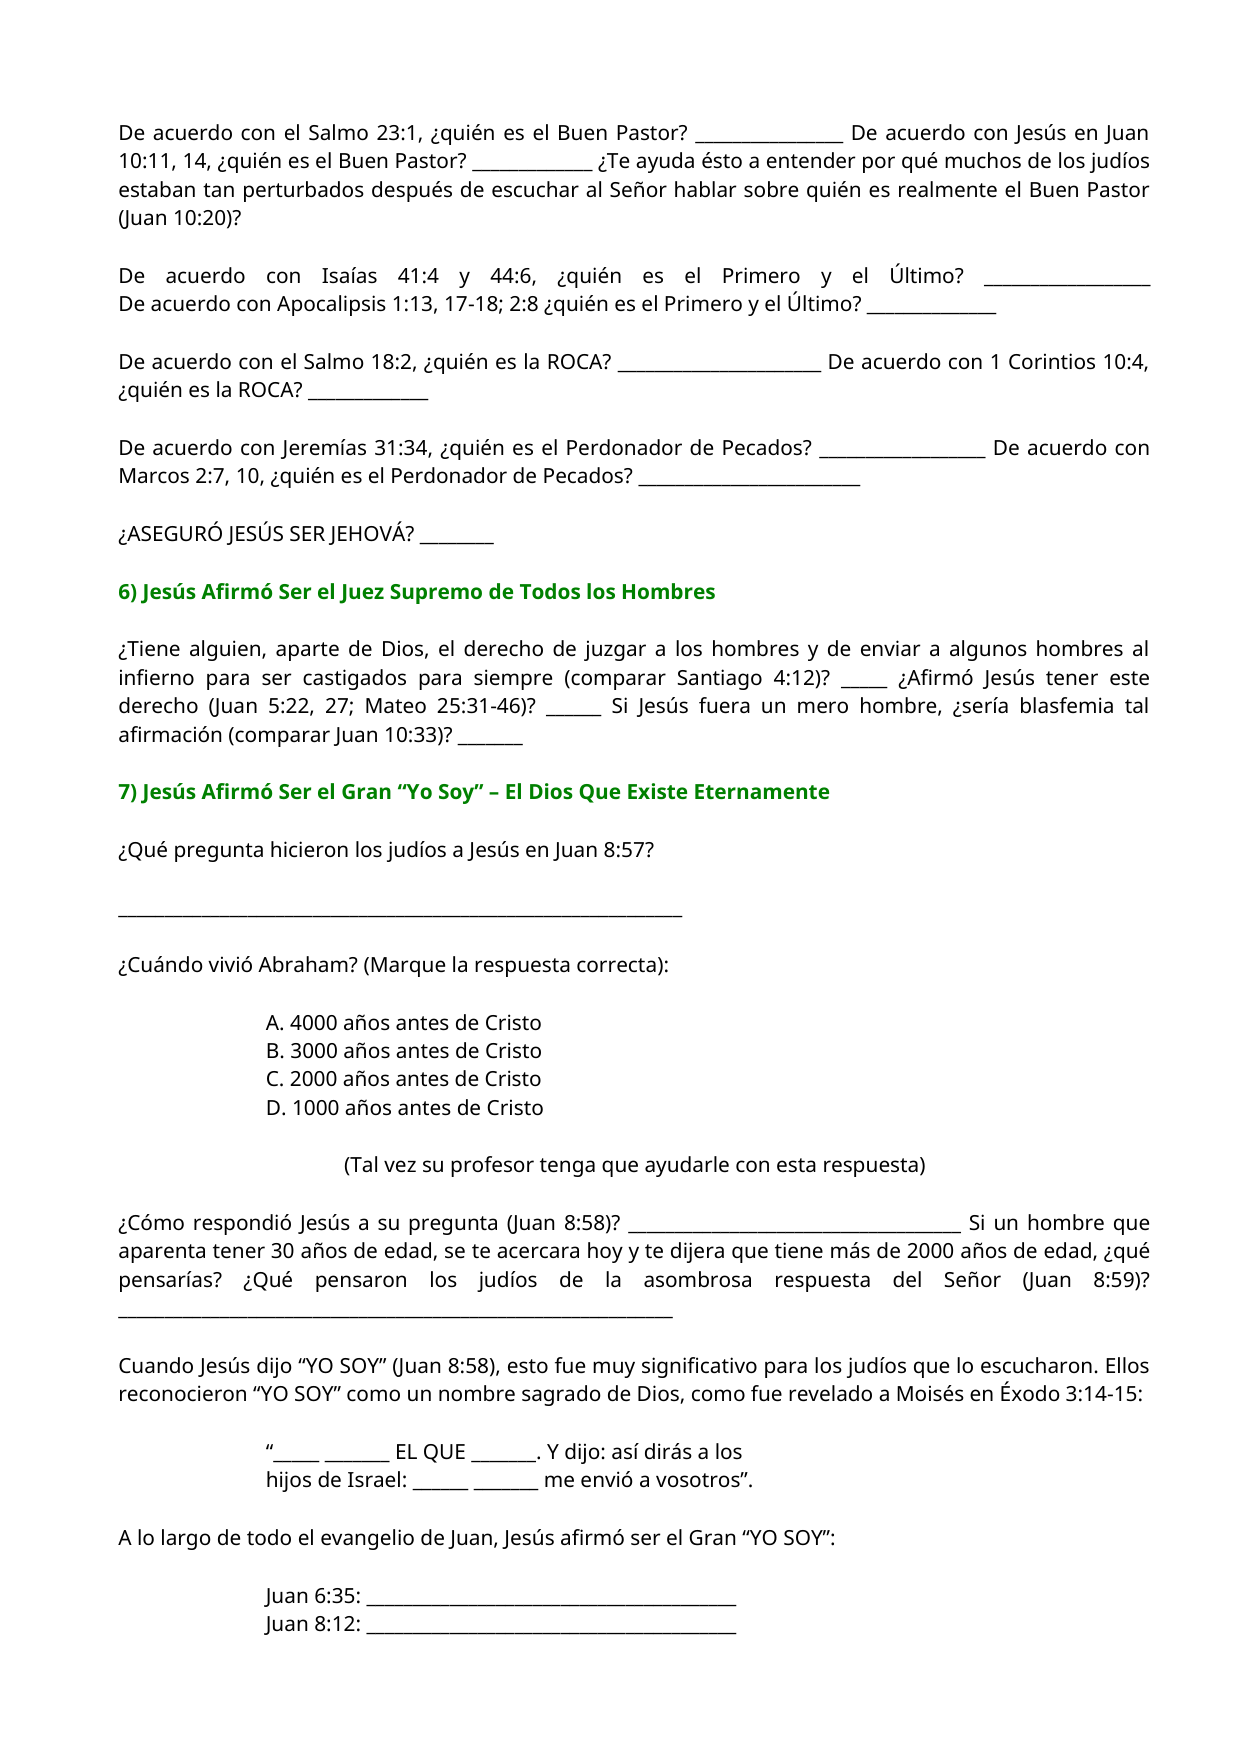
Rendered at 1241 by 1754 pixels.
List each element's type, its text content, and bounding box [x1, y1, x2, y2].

text ¿Cómo respondió Jesús a su pregunta (Juan 8:58)? ____________________________________ Si un hombre que aparenta tener 30 años de edad, se te acercara hoy y te dijera que tiene más de 2000 años de edad, ¿qué pensarías? ¿Qué pensaron los judíos de la asombrosa respuesta del Señor (Juan 8:59)? ____________________________________________________________ [118, 1208, 1152, 1322]
text ¿Cuándo vivió Abraham? (Marque la respuesta correcta): [118, 950, 1152, 978]
text ¿Tiene alguien, aparte de Dios, el derecho de juzgar a los hombres y de enviar a algunos hombres al infierno para ser castigados para siempre (comparar Santiago 4:12)? _____ ¿Afirmó Jesús tener este derecho (Juan 5:22, 27; Mateo 25:31-46)? ______ Si Jesús fuera un mero hombre, ¿sería blasfemia tal afirmación (comparar Juan 10:33)? _______ [118, 634, 1152, 748]
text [266, 1581, 1152, 1638]
text ¿Qué pregunta hicieron los judíos a Jesús en Juan 8:57? [118, 835, 1152, 863]
text _____________________________________________________________ [118, 892, 1152, 921]
text De acuerdo con Jeremías 31:34, ¿quién es el Perdonador de Pecados? __________________ De acuerdo con Marcos 2:7, 10, ¿quién es el Perdonador de Pecados? ________________________ [118, 433, 1152, 490]
text De acuerdo con el Salmo 18:2, ¿quién es la ROCA? ______________________ De acuerdo con 1 Corintios 10:4, ¿quién es la ROCA? _____________ [118, 347, 1152, 404]
text Cuando Jesús dijo “YO SOY” (Juan 8:58), esto fue muy significativo para los judíos que lo escucharon. Ellos reconocieron “YO SOY” como un nombre sagrado de Dios, como fue revelado a Moisés en Éxodo 3:14-15: [118, 1351, 1152, 1408]
text 6) Jesús Afirmó Ser el Juez Supremo de Todos los Hombres [118, 577, 1152, 605]
text De acuerdo con el Salmo 23:1, ¿quién es el Buen Pastor? ________________ De acuerdo con Jesús en Juan 10:11, 14, ¿quién es el Buen Pastor? _____________ ¿Te ayuda ésto a entender por qué muchos de los judíos estaban tan perturbados después de escuchar al Señor hablar sobre quién es realmente el Buen Pastor (Juan 10:20)? [118, 118, 1152, 232]
text A. 4000 años antes de Cristo B. 3000 años antes de Cristo C. 2000 años antes de Cristo D. 1000 años antes de Cristo [266, 1008, 1152, 1121]
text 7) Jesús Afirmó Ser el Gran “Yo Soy” – El Dios Que Existe Eternamente [118, 777, 1152, 806]
text ¿ASEGURÓ JESÚS SER JEHOVÁ? ________ [118, 519, 1152, 548]
text De acuerdo con Isaías 41:4 y 44:6, ¿quién es el Primero y el Último? __________________ De acuerdo con Apocalipsis 1:13, 17-18; 2:8 ¿quién es el Primero y el Último? ______________ [118, 261, 1152, 318]
text “_____ _______ EL QUE _______. Y dijo: así dirás a los hijos de Israel: ______ _______ me envió a vosotros”. [266, 1437, 1152, 1494]
text (Tal vez su profesor tenga que ayudarle con esta respuesta) [118, 1151, 1152, 1179]
text A lo largo de todo el evangelio de Juan, Jesús afirmó ser el Gran “YO SOY”: [118, 1523, 1152, 1552]
